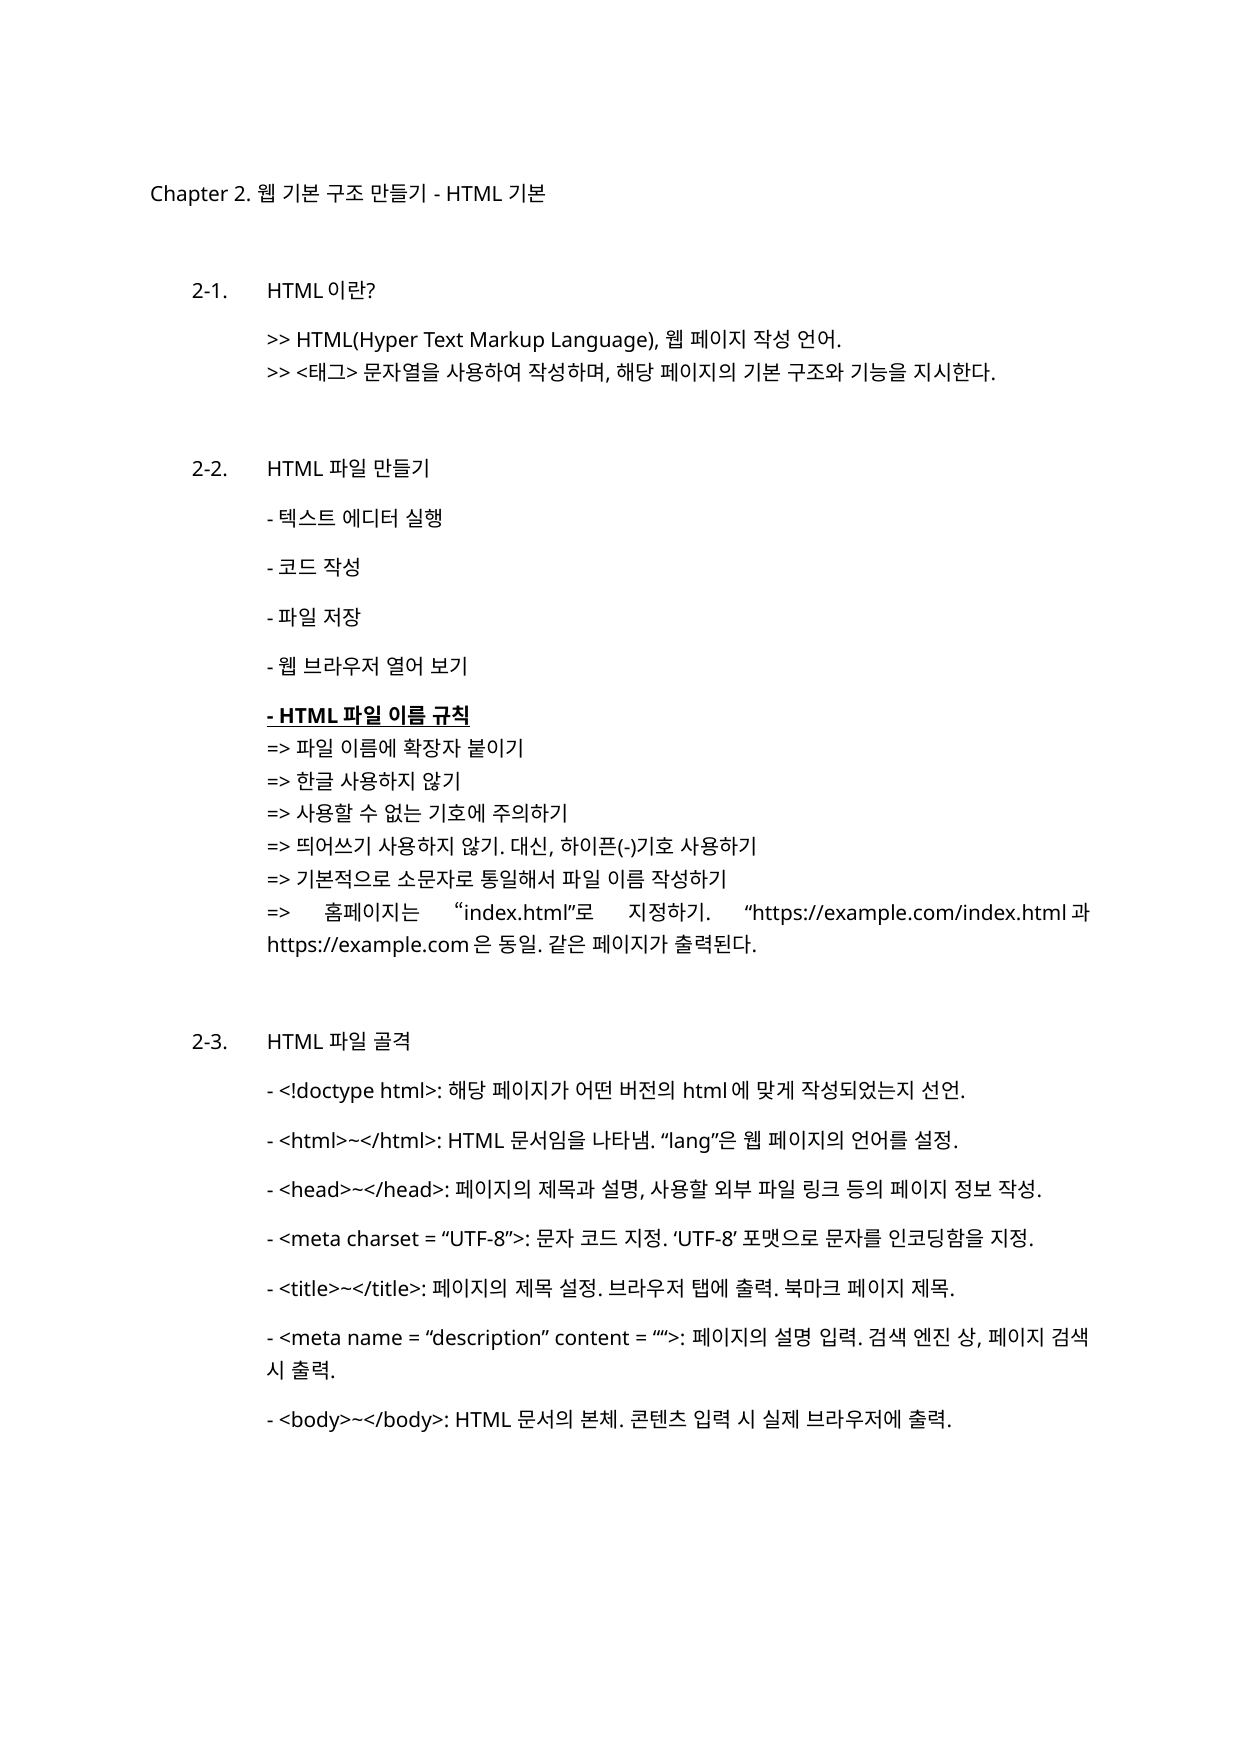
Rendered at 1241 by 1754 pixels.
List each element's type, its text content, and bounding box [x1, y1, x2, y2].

list >> HTML(Hyper Text Markup Language), 웹 페이지 작성 언어. [267, 323, 1090, 353]
list - <title>~</title>: 페이지의 제목 설정. 브라우저 탭에 출력. 북마크 페이지 제목. [267, 1272, 1090, 1302]
list - 텍스트 에디터 실행 [267, 502, 1090, 532]
list - 웹 브라우저 열어 보기 [267, 650, 1090, 680]
list - 파일 저장 [267, 601, 1090, 631]
list => 한글 사용하지 않기 [267, 765, 1090, 795]
list => 기본적으로 소문자로 통일해서 파일 이름 작성하기 [267, 863, 1090, 893]
list - <!doctype html>: 해당 페이지가 어떤 버전의 html에 맞게 작성되었는지 선언. [267, 1074, 1090, 1105]
list => 띄어쓰기 사용하지 않기. 대신, 하이픈(-)기호 사용하기 [267, 830, 1090, 861]
list - <meta charset = “UTF-8”>: 문자 코드 지정. ‘UTF-8’ 포맷으로 문자를 인코딩함을 지정. [267, 1223, 1090, 1253]
text Chapter 2. 웹 기본 구조 만들기 - HTML 기본 [150, 177, 1090, 207]
list - <head>~</head>: 페이지의 제목과 설명, 사용할 외부 파일 링크 등의 페이지 정보 작성. [267, 1173, 1090, 1203]
list - 코드 작성 [267, 551, 1090, 582]
list >> <태그> 문자열을 사용하여 작성하며, 해당 페이지의 기본 구조와 기능을 지시한다. [267, 356, 1090, 386]
list HTML 파일 만들기 [192, 453, 1090, 483]
list => 홈페이지는 “index.html”로 지정하기. “https://example.com/index.html과 https://example.com은 동일. 같은 페이지가 출력된다. [267, 896, 1090, 959]
list - HTML 파일 이름 규칙 [267, 699, 1090, 730]
list => 사용할 수 없는 기호에 주의하기 [267, 798, 1090, 828]
list HTML이란? [192, 274, 1090, 304]
list HTML 파일 골격 [192, 1025, 1090, 1055]
list => 파일 이름에 확장자 붙이기 [267, 732, 1090, 762]
list - <body>~</body>: HTML 문서의 본체. 콘텐츠 입력 시 실제 브라우저에 출력. [267, 1403, 1090, 1434]
list - <html>~</html>: HTML 문서임을 나타냄. “lang”은 웹 페이지의 언어를 설정. [267, 1124, 1090, 1154]
list - <meta name = “description” content = ““>: 페이지의 설명 입력. 검색 엔진 상, 페이지 검색 시 출력. [267, 1321, 1090, 1384]
